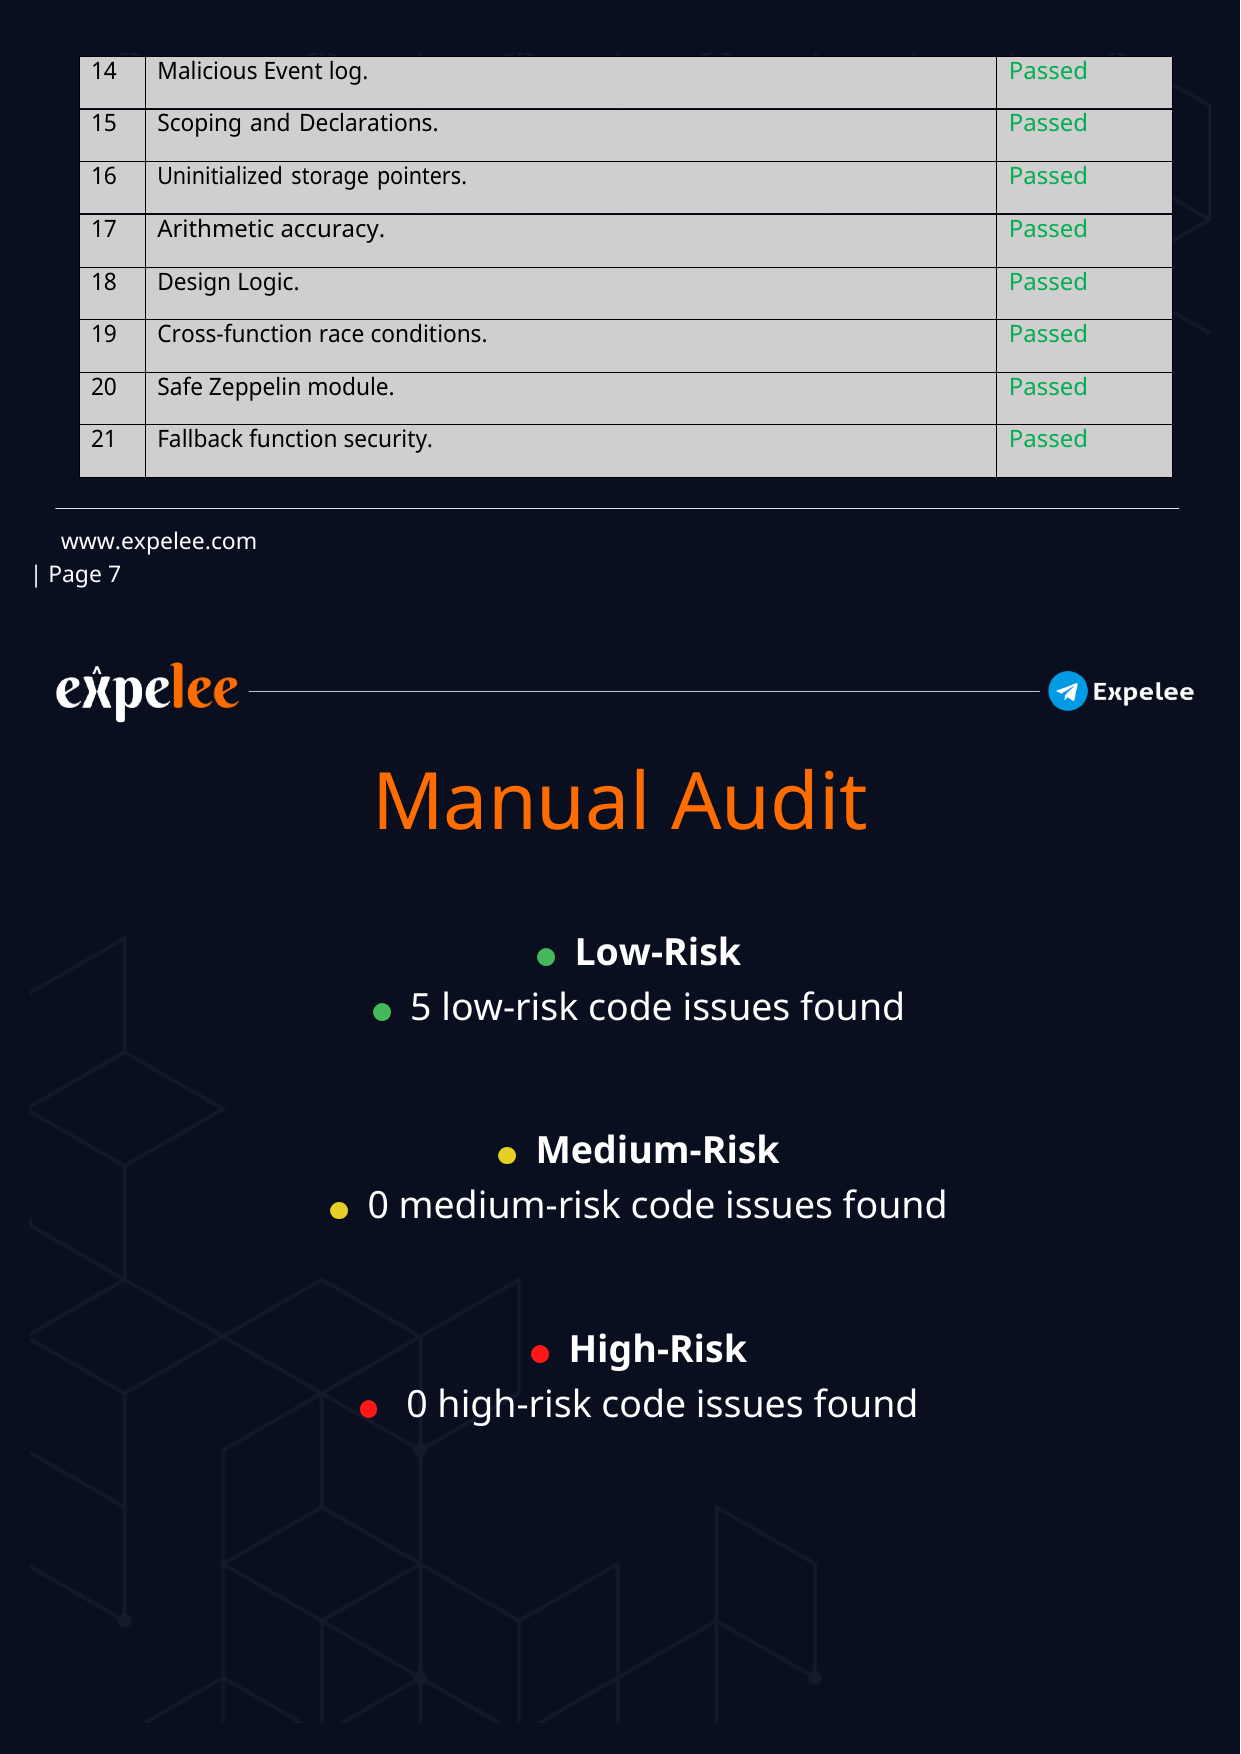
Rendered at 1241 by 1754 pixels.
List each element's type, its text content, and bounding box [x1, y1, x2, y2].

list High-Risk [67, 1322, 1211, 1373]
table_cell Passed [997, 162, 1172, 213]
table_cell Passed [997, 110, 1172, 161]
picture [360, 1400, 377, 1418]
text Manual Audit [29, 745, 1211, 853]
picture [498, 1147, 516, 1164]
table_cell 17 [80, 215, 145, 267]
list 5 low-risk code issues found [67, 980, 1211, 1031]
picture [531, 1345, 549, 1363]
list 0 medium-risk code issues found [67, 1179, 1211, 1230]
list Low-Risk [67, 925, 1211, 976]
table_cell Arithmetic accuracy. [146, 215, 996, 267]
text www.expelee.com | Page 7 [29, 524, 1211, 589]
table_cell 15 [80, 110, 145, 161]
table_cell Fallback function security. [146, 425, 996, 477]
picture [330, 1202, 348, 1219]
table_cell Uninitialized storage pointers. [146, 162, 996, 213]
table_cell Passed [997, 268, 1172, 319]
table_cell 18 [80, 268, 145, 319]
picture [373, 1003, 391, 1021]
table_cell Passed [997, 373, 1172, 424]
table_cell 14 [80, 57, 145, 108]
table_cell Cross-function race conditions. [146, 320, 996, 372]
table_cell Malicious Event log. [146, 57, 996, 108]
table_cell 20 [80, 373, 145, 424]
list 0 high-risk code issues found [67, 1377, 1211, 1428]
table_cell Design Logic. [146, 268, 996, 319]
table_cell 21 [80, 425, 145, 477]
picture [537, 948, 555, 966]
table_cell 16 [80, 162, 145, 213]
list Medium-Risk [67, 1124, 1211, 1175]
table_cell Passed [997, 320, 1172, 372]
table_cell Passed [997, 215, 1172, 267]
table_cell Passed [997, 425, 1172, 477]
table_cell 19 [80, 320, 145, 372]
table_cell Safe Zeppelin module. [146, 373, 996, 424]
table_cell Scoping and Declarations. [146, 110, 996, 161]
picture [29, 496, 1211, 522]
table_cell Passed [997, 57, 1172, 108]
picture [29, 659, 1211, 727]
